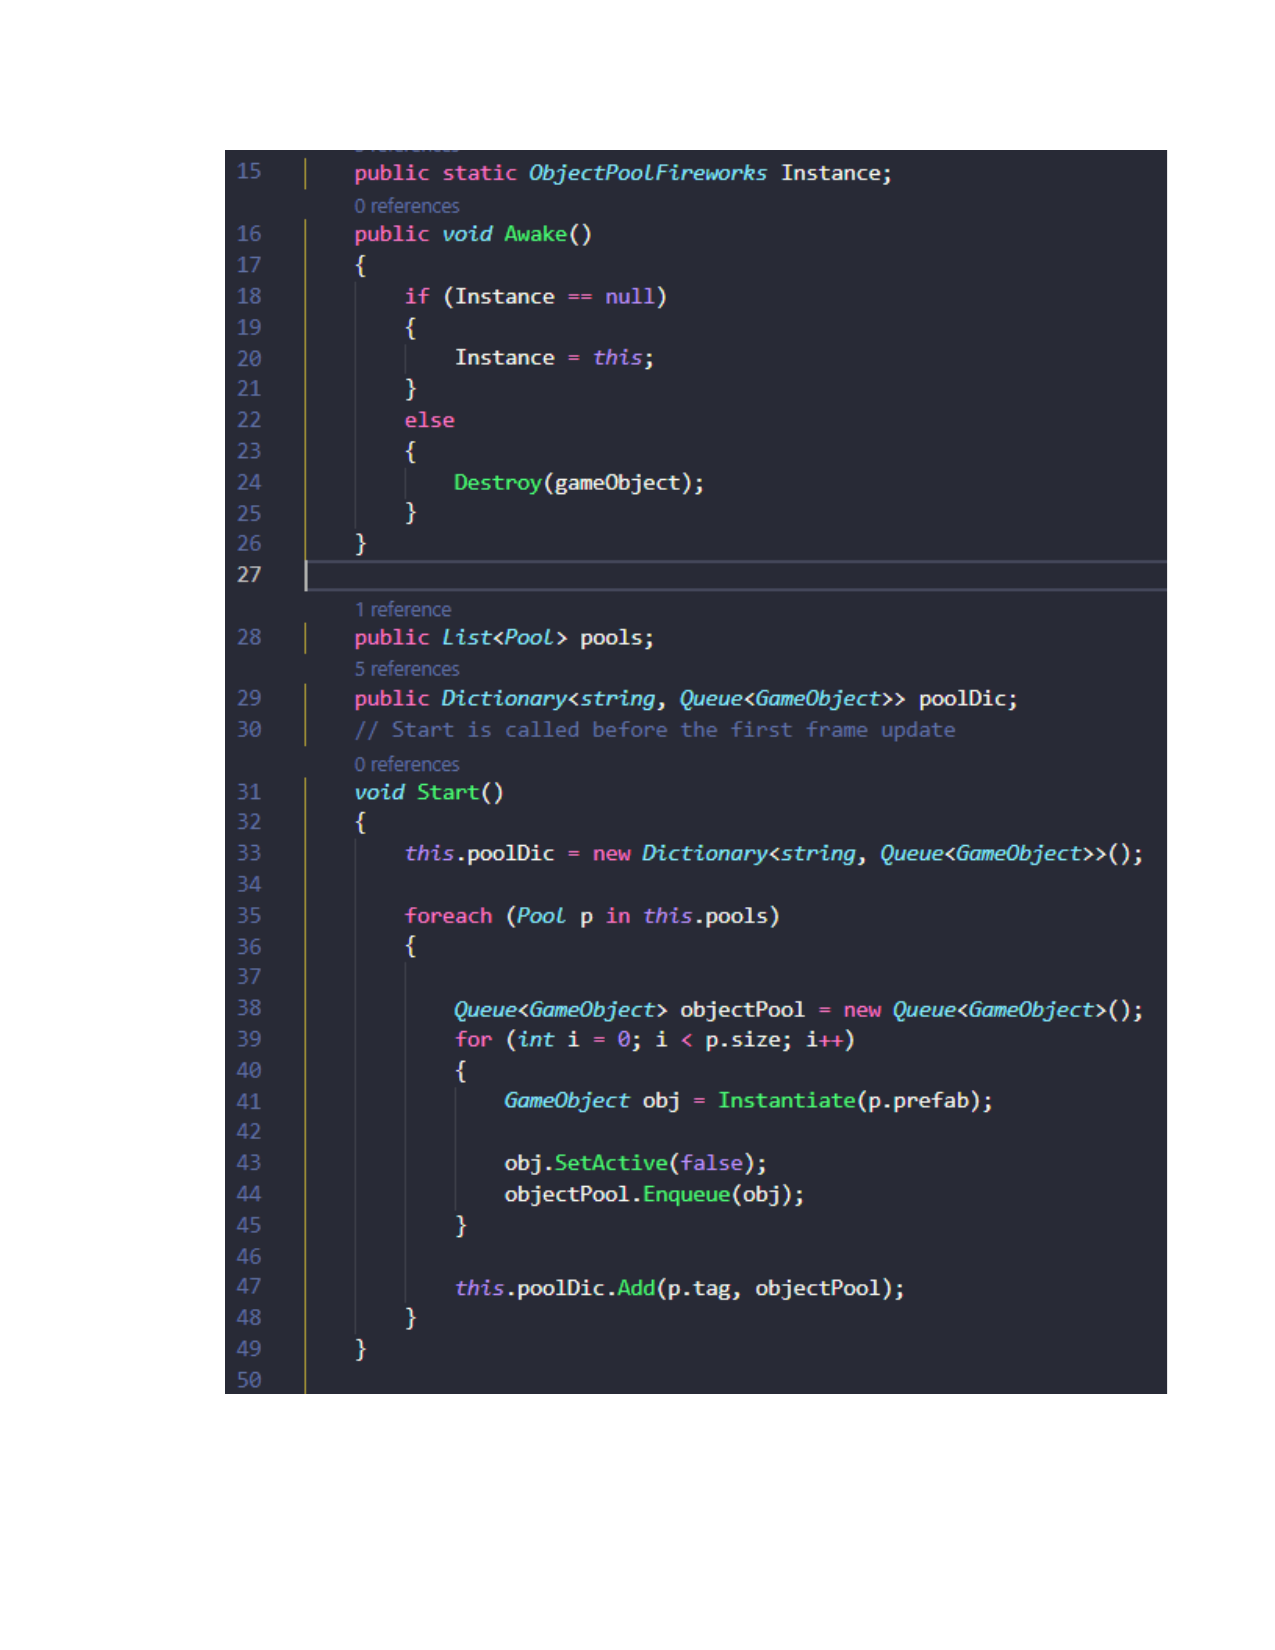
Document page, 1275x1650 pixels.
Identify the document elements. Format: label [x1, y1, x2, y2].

picture [225, 150, 1168, 1394]
